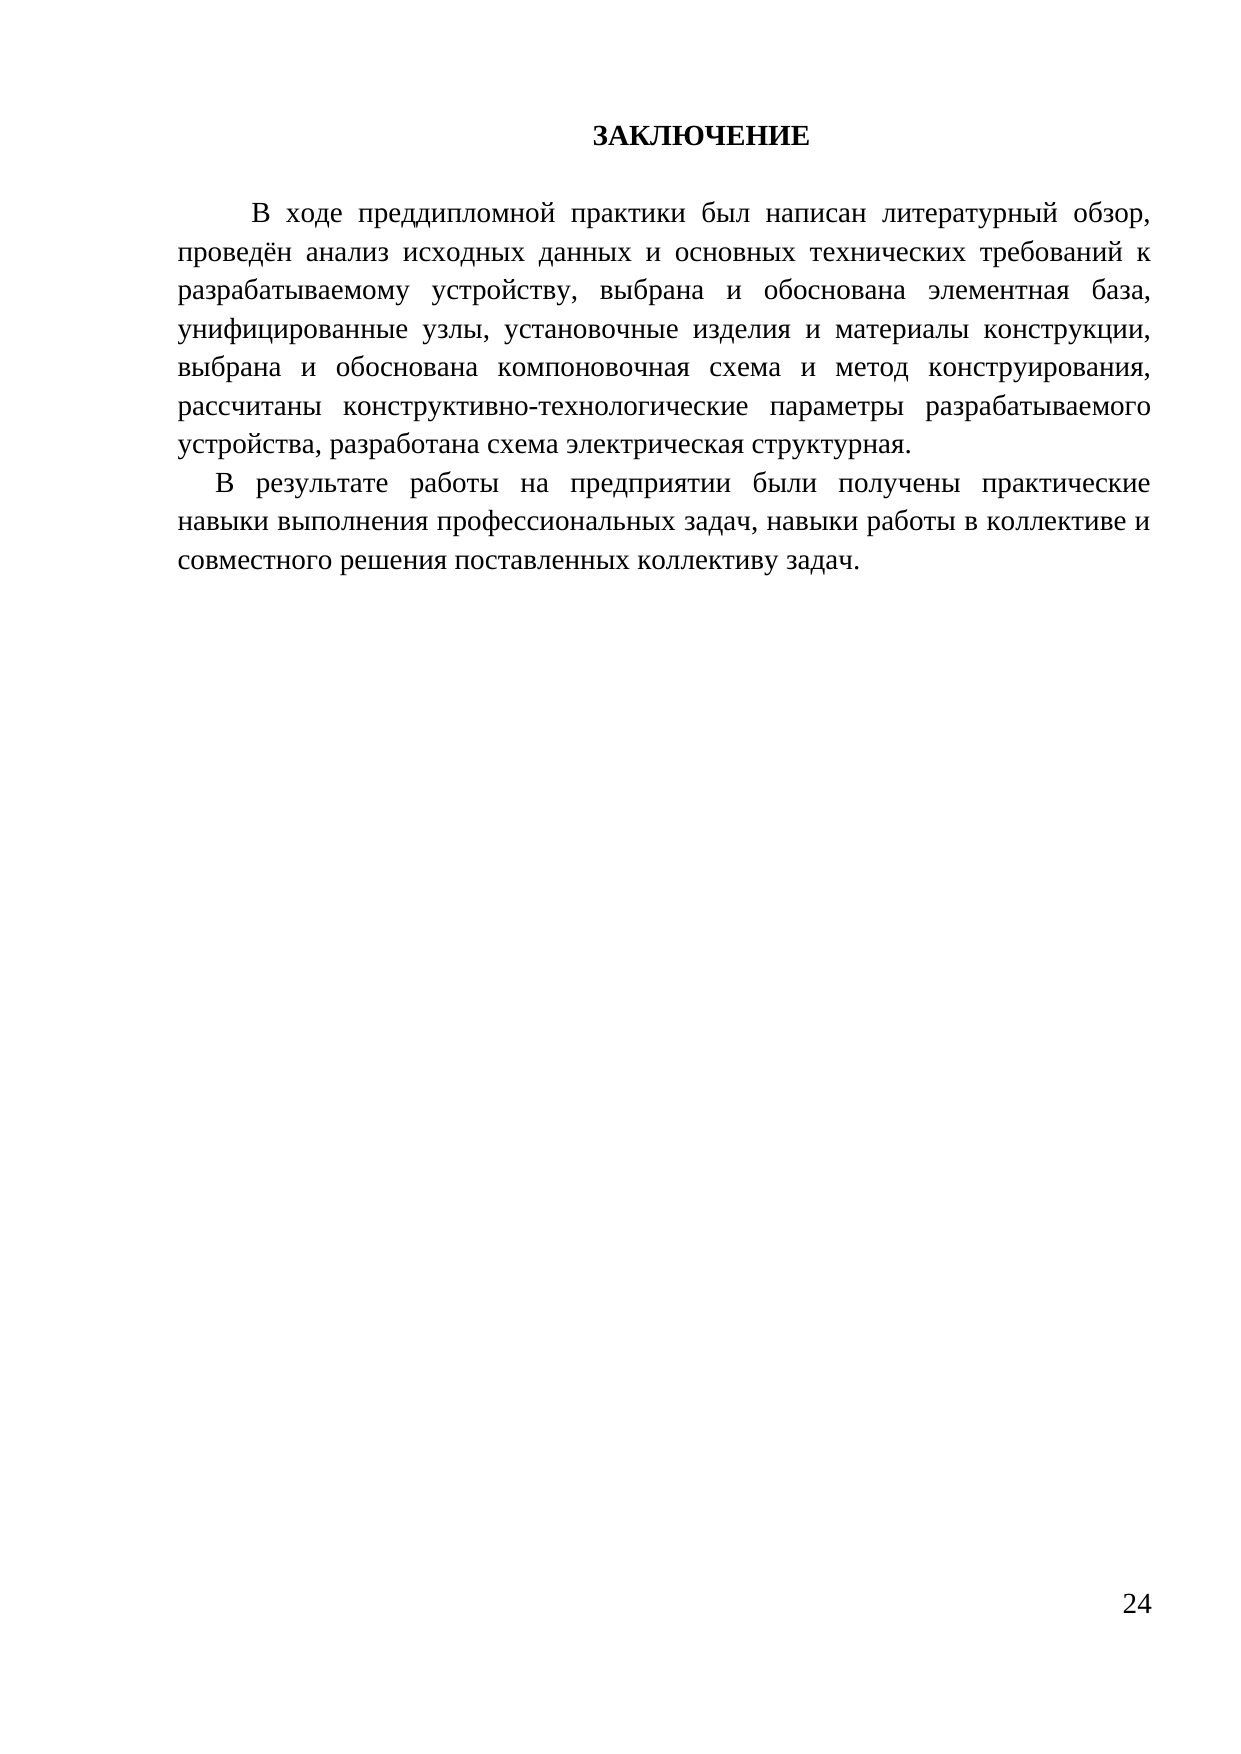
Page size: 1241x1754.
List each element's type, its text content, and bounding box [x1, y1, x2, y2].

text В результате работы на предприятии были получены практические навыки выполнения профессиональных задач, навыки работы в коллективе и совместного решения поставленных коллективу задач. [177, 465, 1152, 576]
text В ходе преддипломной практики был написан литературный обзор, проведён анализ исходных данных и основных технических требований к разрабатываемому устройству, выбрана и обоснована элементная база, унифицированные узлы, установочные изделия и материалы конструкции, выбрана и обоснована компоновочная схема и метод конструирования, рассчитаны конструктивно-технологические параметры разрабатываемого устройства, разработана схема электрическая структурная. [177, 195, 1152, 460]
subtitle ЗАКЛЮЧЕНИЕ [177, 118, 1152, 152]
